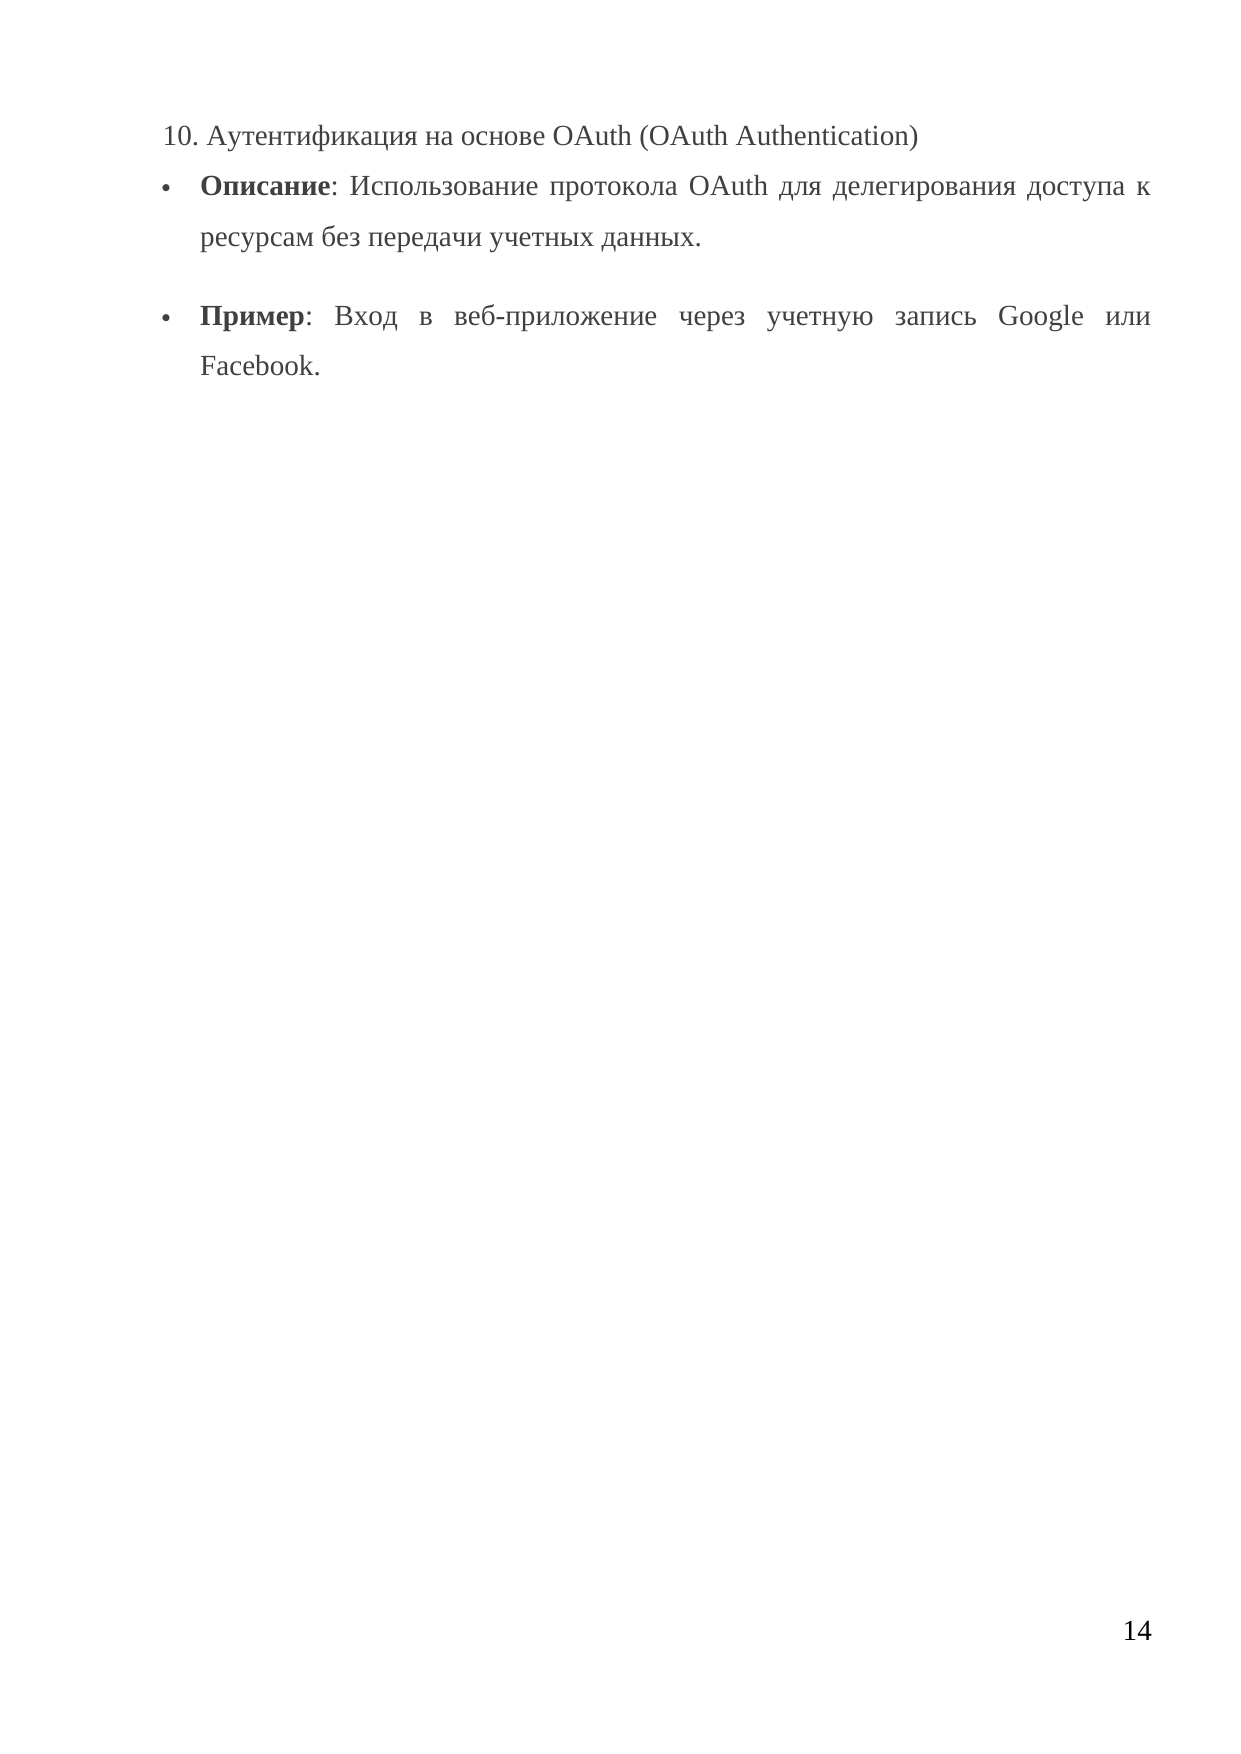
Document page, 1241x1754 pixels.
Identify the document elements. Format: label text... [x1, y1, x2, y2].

list Описание: Использование протокола OAuth для делегирования доступа к ресурсам без передачи учетных данных. [162, 168, 1152, 252]
subtitle 10. Аутентификация на основе OAuth (OAuth Authentication) [89, 118, 1152, 152]
list Пример: Вход в веб-приложение через учетную запись Google или Facebook. [162, 298, 1152, 382]
